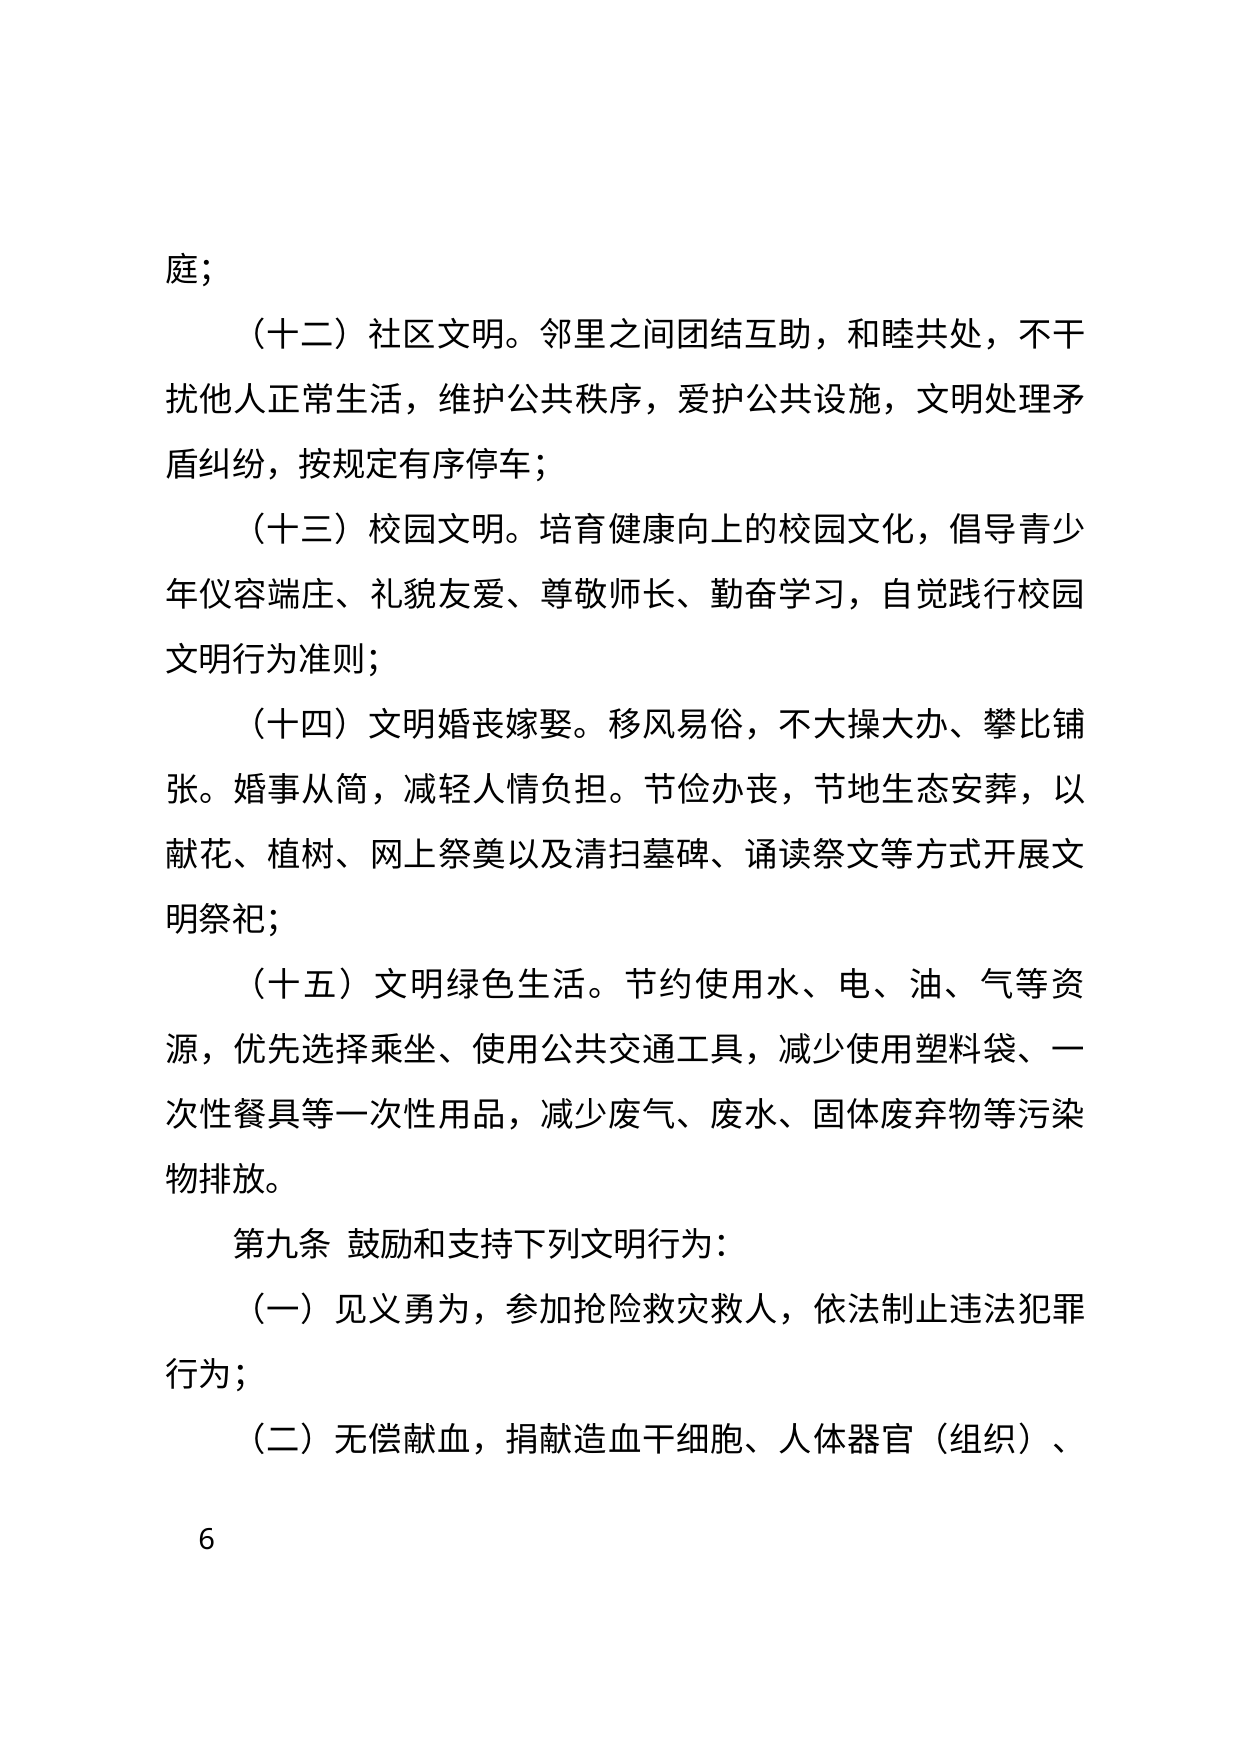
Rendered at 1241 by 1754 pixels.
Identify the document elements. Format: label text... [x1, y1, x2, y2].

text （一）见义勇为，参加抢险救灾救人，依法制止违法犯罪行为； [165, 1275, 1087, 1405]
text （十五）文明绿色生活。节约使用水、电、油、气等资源，优先选择乘坐、使用公共交通工具，减少使用塑料袋、一次性餐具等一次性用品，减少废气、废水、固体废弃物等污染物排放。 [165, 950, 1087, 1210]
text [165, 1405, 1087, 1470]
text （十三）校园文明。培育健康向上的校园文化，倡导青少年仪容端庄、礼貌友爱、尊敬师长、勤奋学习，自觉践行校园文明行为准则； [165, 495, 1087, 690]
text （十二）社区文明。邻里之间团结互助，和睦共处，不干扰他人正常生活，维护公共秩序，爱护公共设施，文明处理矛盾纠纷，按规定有序停车； [165, 300, 1087, 495]
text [165, 235, 1087, 300]
text （十四）文明婚丧嫁娶。移风易俗，不大操大办、攀比铺张。婚事从简，减轻人情负担。节俭办丧，节地生态安葬，以献花、植树、网上祭奠以及清扫墓碑、诵读祭文等方式开展文明祭祀； [165, 690, 1087, 950]
text 第九条 鼓励和支持下列文明行为： [165, 1210, 1087, 1275]
